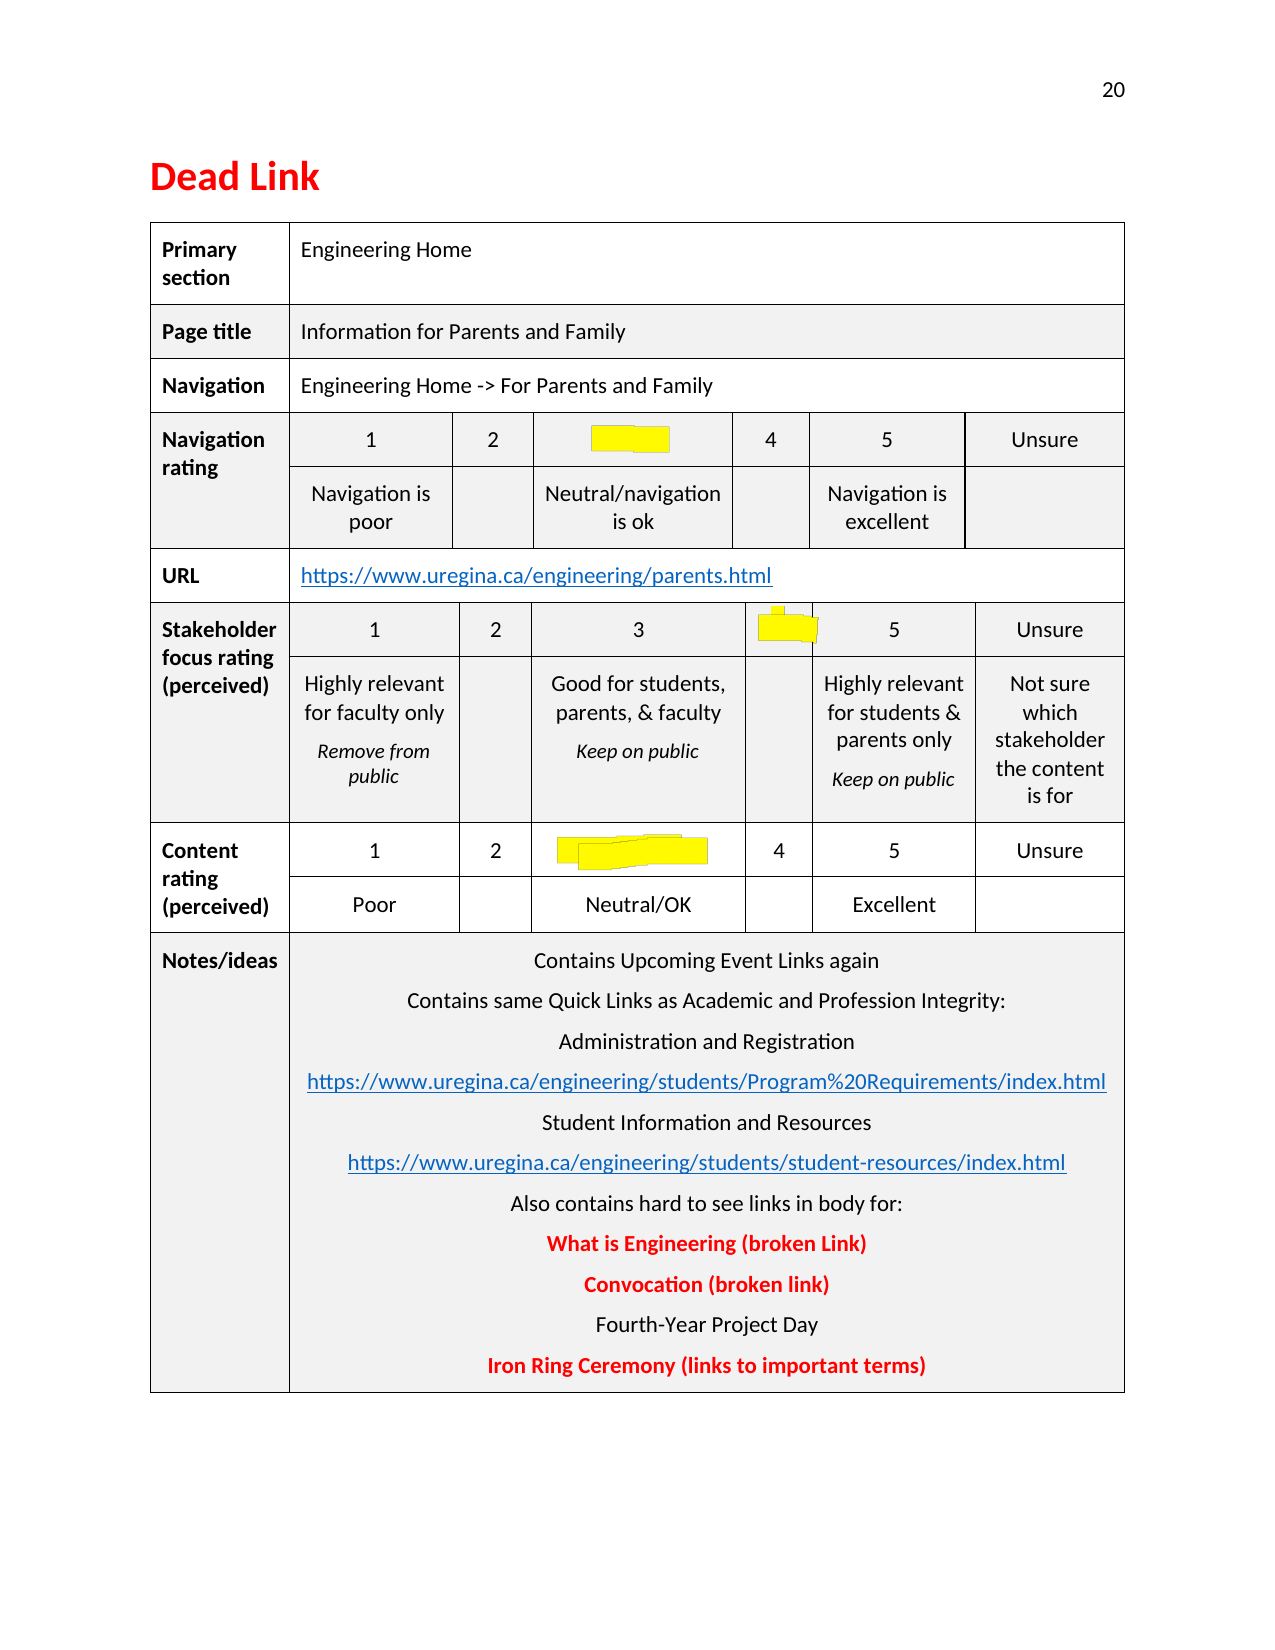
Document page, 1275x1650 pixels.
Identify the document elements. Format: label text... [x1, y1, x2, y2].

table_cell 1 [290, 413, 452, 466]
table_cell [976, 877, 1124, 932]
table_cell Contains Upcoming Event Links again Contains same Quick Links as Academic and Profession Integrity: Administration and Registration https://www.uregina.ca/engineering/students/Program%20Requirements/index.html Student Information and Resources https://www.uregina.ca/engineering/students/student-resources/index.html Also contains hard to see links in body for: What is Engineering (broken Link) Convocation (broken link) Fourth-Year Project Day Iron Ring Ceremony (links to important terms) [290, 933, 1124, 1392]
table_cell 1 [290, 823, 459, 876]
table_cell [966, 467, 1124, 548]
table_cell Neutral/navigation is ok [534, 467, 732, 548]
table_cell 5 [813, 823, 975, 876]
table_cell 2 [460, 823, 531, 876]
table_cell Excellent [813, 877, 975, 932]
table_cell [453, 467, 533, 548]
table_cell 2 [453, 413, 533, 466]
picture [586, 420, 675, 458]
table_cell https://www.uregina.ca/engineering/parents.html [290, 549, 1124, 602]
picture [753, 601, 823, 648]
table_cell Page title [151, 305, 289, 358]
table_cell 3 [532, 603, 745, 656]
table_cell 3 [532, 823, 745, 876]
table_cell Unsure [966, 413, 1124, 466]
table_cell 4 [746, 603, 812, 656]
table_cell 5 [813, 603, 975, 656]
table_cell [460, 657, 531, 822]
table_cell Highly relevant for students & parents only Keep on public [813, 657, 975, 822]
table_cell [746, 657, 812, 822]
table_cell URL [151, 549, 289, 602]
table_cell 4 [733, 413, 809, 466]
table_cell 3 [534, 413, 732, 466]
table_cell [733, 467, 809, 548]
table_cell Highly relevant for faculty only Remove from public [290, 657, 459, 822]
table_cell 1 [290, 603, 459, 656]
table_cell Unsure [976, 823, 1124, 876]
table_cell Engineering Home -> For Parents and Family [290, 359, 1124, 412]
table_cell Content rating (perceived) [151, 823, 289, 932]
table_cell Notes/ideas [151, 933, 289, 1392]
table_cell Navigation is poor [290, 467, 452, 548]
table_cell Navigation rating [151, 413, 289, 548]
table_cell Neutral/OK [532, 877, 745, 932]
table_cell Unsure [976, 603, 1124, 656]
table_cell [746, 877, 812, 932]
table_cell Navigation [151, 359, 289, 412]
text Dead Link [150, 150, 1125, 201]
table_header Engineering Home [290, 223, 1124, 304]
table_cell Poor [290, 877, 459, 932]
table_cell Stakeholder focus rating (perceived) [151, 603, 289, 822]
table_header Primary section [151, 223, 289, 304]
table_cell Good for students, parents, & faculty Keep on public [532, 657, 745, 822]
table_cell Information for Parents and Family [290, 305, 1124, 358]
table_cell [460, 877, 531, 932]
table_cell Not sure which stakeholder the content is for [976, 657, 1124, 822]
table_cell Navigation is excellent [810, 467, 964, 548]
picture [551, 829, 714, 876]
table_cell 4 [746, 823, 812, 876]
table_cell 5 [810, 413, 964, 466]
table_cell 2 [460, 603, 531, 656]
